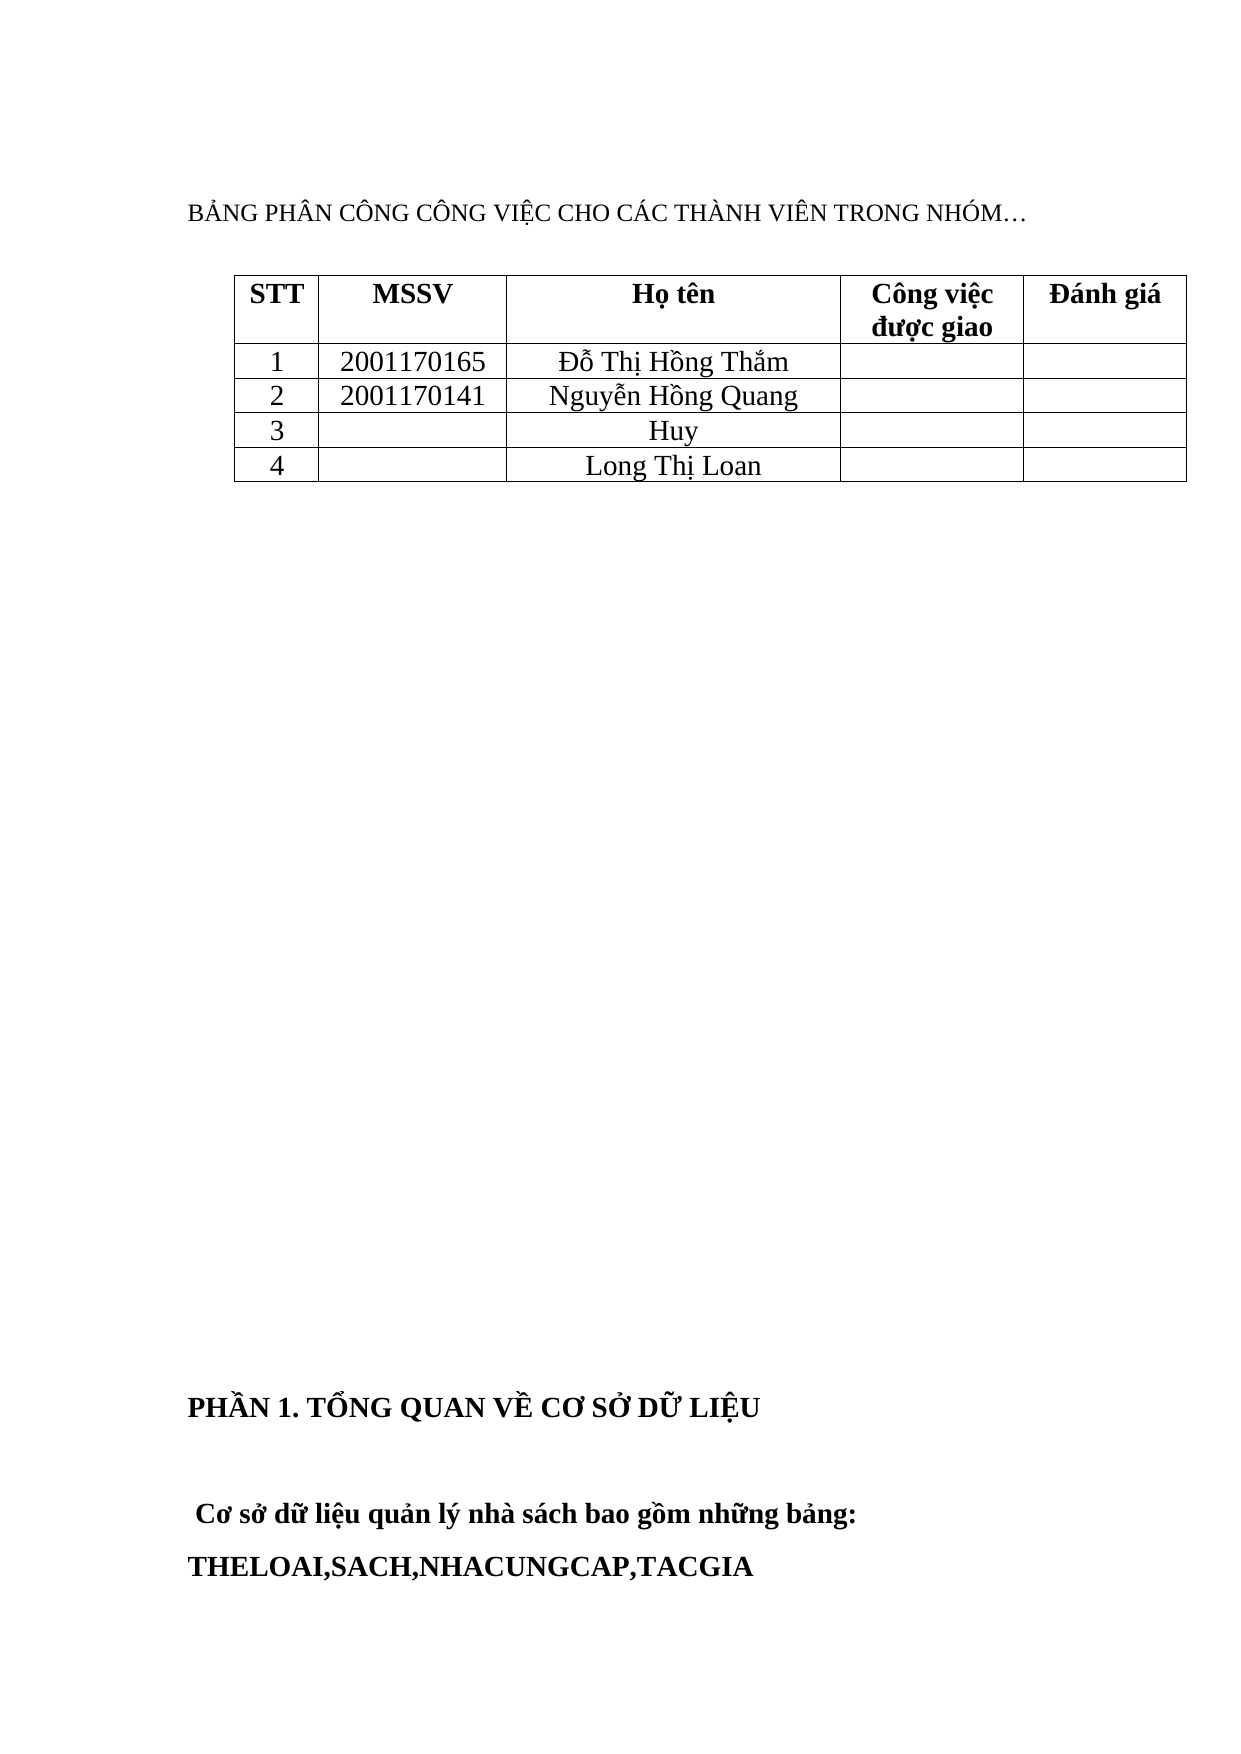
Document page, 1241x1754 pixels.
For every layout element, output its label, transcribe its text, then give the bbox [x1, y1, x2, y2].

table_cell Huy [507, 413, 840, 447]
text PHẦN 1. TỔNG QUAN VỀ CƠ SỞ DỮ LIỆU [187, 1390, 1053, 1424]
table_cell 1 [235, 344, 318, 377]
table_cell [841, 448, 1023, 481]
table_cell [319, 448, 506, 481]
table_header STT [235, 276, 318, 343]
table_cell Nguyễn Hồng Quang [507, 379, 840, 412]
text THELOAI,SACH,NHACUNGCAP,TACGIA [187, 1549, 1053, 1582]
table_cell 4 [235, 448, 318, 481]
table_header Họ tên [507, 276, 840, 343]
table_cell Long Thị Loan [507, 448, 840, 481]
table_cell [1024, 344, 1186, 377]
table_cell [841, 379, 1023, 412]
table_cell Đỗ Thị Hồng Thắm [507, 344, 840, 377]
table_cell [1024, 413, 1186, 447]
table_cell 2001170141 [319, 379, 506, 412]
table_cell [841, 413, 1023, 447]
table_cell 3 [235, 413, 318, 447]
table_cell [319, 413, 506, 447]
table_header MSSV [319, 276, 506, 343]
table_cell 2001170165 [319, 344, 506, 377]
table_header Đánh giá [1024, 276, 1186, 343]
text BẢNG PHÂN CÔNG CÔNG VIỆC CHO CÁC THÀNH VIÊN TRONG NHÓM… [187, 198, 1053, 226]
table_cell [1024, 379, 1186, 412]
table_cell [841, 344, 1023, 377]
table_header Công việc được giao [841, 276, 1023, 343]
text Cơ sở dữ liệu quản lý nhà sách bao gồm những bảng: [187, 1496, 1053, 1529]
table_cell 2 [235, 379, 318, 412]
table_cell [1024, 448, 1186, 481]
